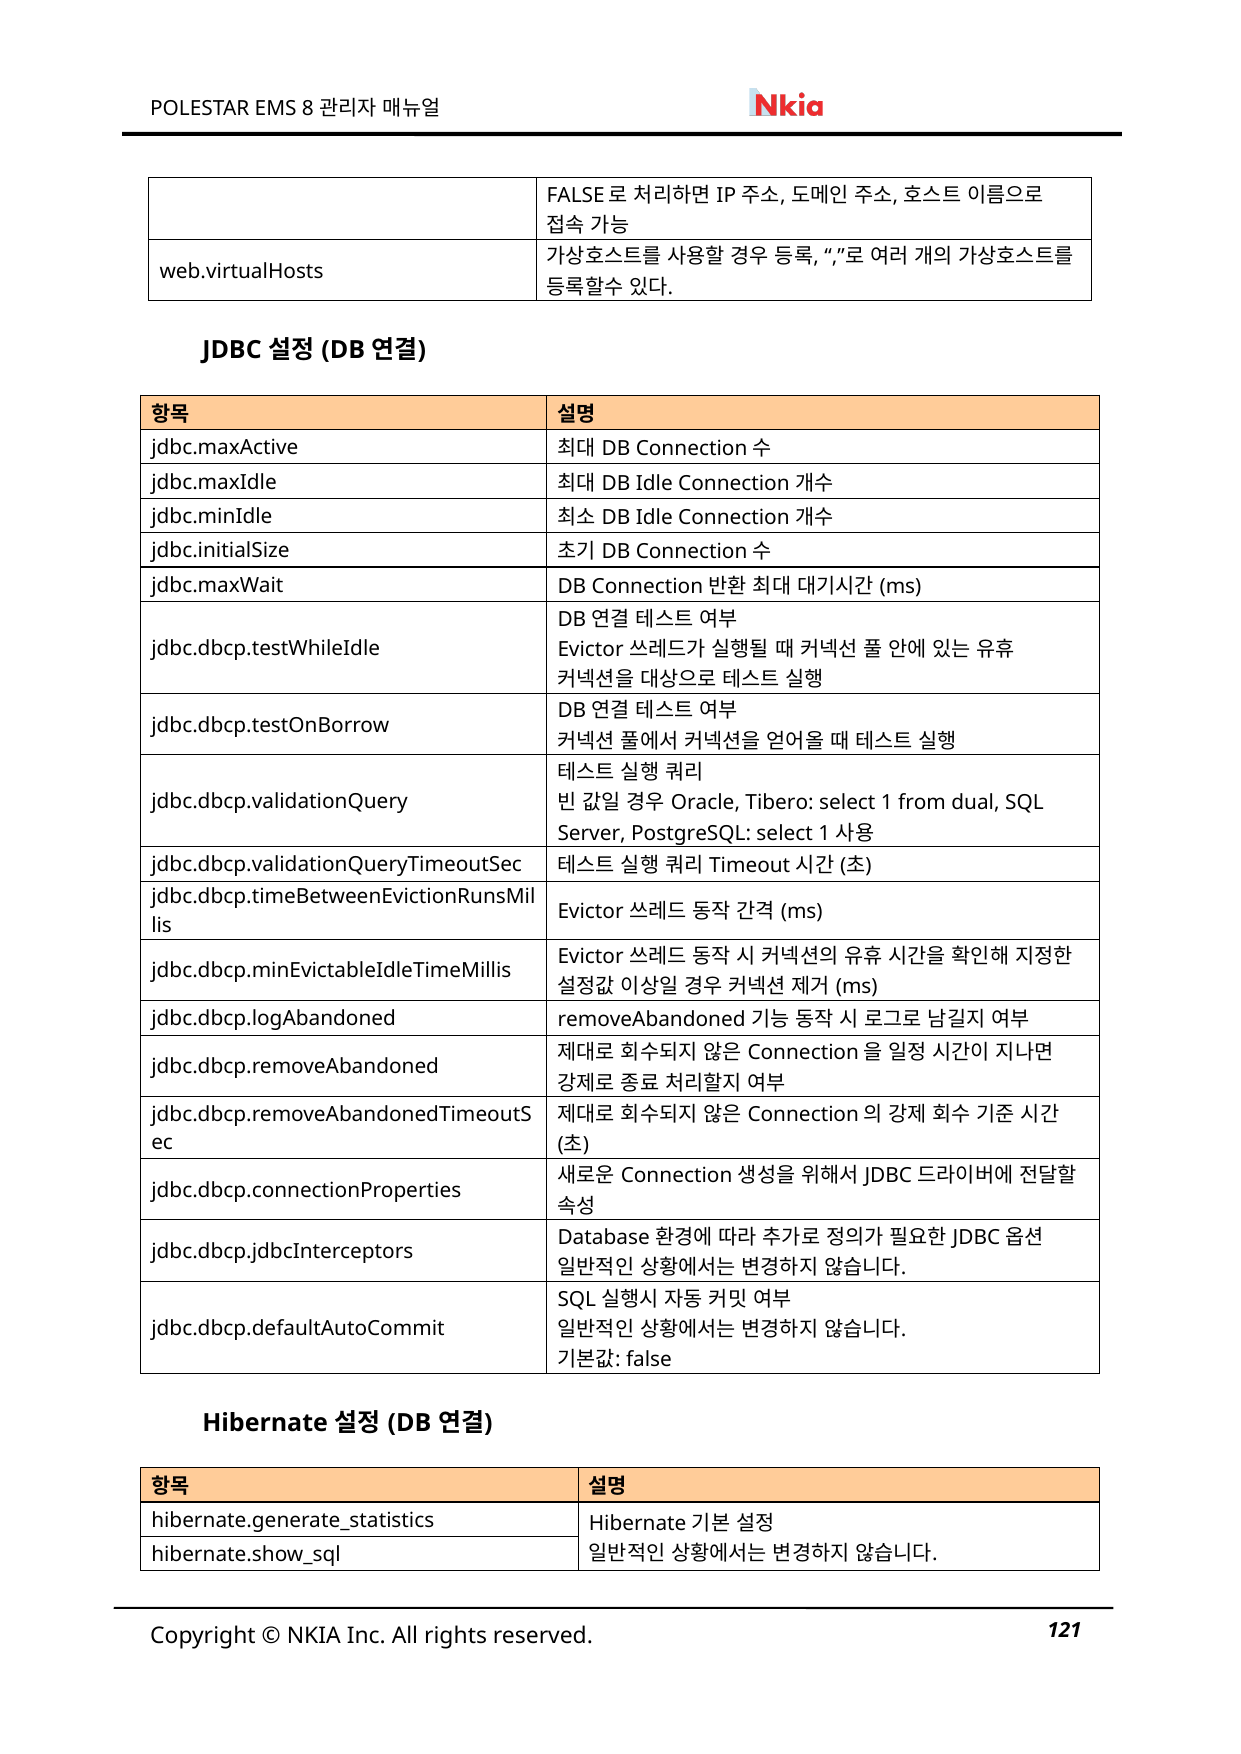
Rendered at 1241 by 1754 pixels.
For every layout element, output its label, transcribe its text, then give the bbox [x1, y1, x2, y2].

subtitle Hibernate 설정 (DB 연결) [202, 1402, 1090, 1439]
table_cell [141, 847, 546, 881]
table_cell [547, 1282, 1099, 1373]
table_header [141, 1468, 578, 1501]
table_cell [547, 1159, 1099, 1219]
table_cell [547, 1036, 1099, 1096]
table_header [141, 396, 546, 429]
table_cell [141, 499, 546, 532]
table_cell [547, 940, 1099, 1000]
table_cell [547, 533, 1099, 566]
subtitle JDBC 설정 (DB 연결) [202, 330, 1090, 366]
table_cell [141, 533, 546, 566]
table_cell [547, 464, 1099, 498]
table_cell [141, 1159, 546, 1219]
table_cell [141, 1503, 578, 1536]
picture [749, 88, 823, 116]
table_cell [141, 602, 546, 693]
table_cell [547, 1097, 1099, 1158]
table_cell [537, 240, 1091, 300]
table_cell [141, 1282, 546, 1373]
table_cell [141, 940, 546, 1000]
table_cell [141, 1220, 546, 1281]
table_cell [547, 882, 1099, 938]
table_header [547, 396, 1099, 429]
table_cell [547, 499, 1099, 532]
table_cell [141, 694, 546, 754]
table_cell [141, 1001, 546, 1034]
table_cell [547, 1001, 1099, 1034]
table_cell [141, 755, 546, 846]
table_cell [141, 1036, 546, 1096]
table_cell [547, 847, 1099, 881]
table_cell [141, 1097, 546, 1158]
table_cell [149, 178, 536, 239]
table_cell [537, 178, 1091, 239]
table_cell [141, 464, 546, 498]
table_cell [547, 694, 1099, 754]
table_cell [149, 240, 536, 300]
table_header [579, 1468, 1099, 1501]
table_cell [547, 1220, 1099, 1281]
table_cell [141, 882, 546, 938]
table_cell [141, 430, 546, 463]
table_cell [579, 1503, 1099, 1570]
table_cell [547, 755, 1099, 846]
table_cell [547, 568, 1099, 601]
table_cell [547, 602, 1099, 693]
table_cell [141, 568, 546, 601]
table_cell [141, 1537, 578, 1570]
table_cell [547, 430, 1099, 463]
